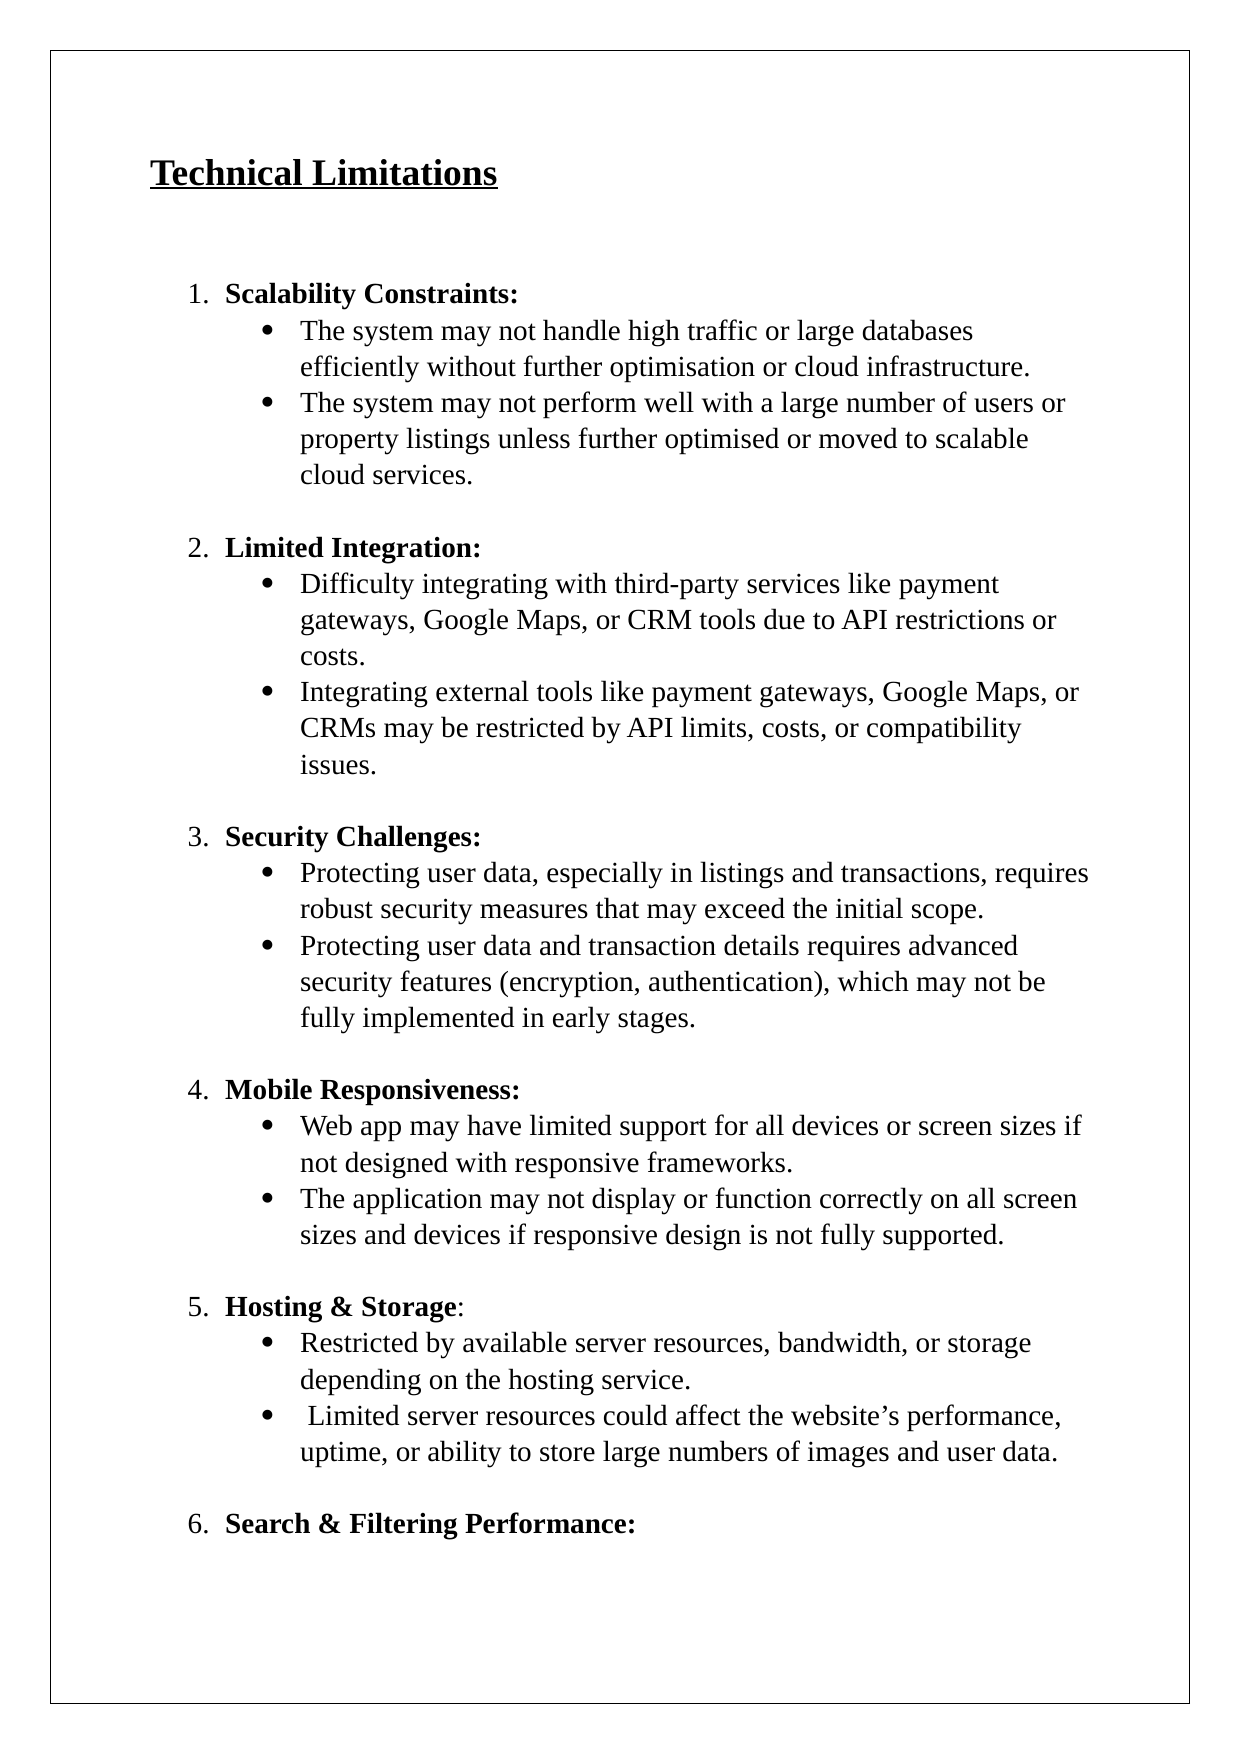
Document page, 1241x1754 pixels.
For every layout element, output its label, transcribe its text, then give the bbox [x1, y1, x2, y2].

list The system may not perform well with a large number of users or property listings unless further optimised or moved to scalable cloud services. [262, 385, 1090, 491]
list Mobile Responsiveness: [187, 1072, 1090, 1106]
list Integrating external tools like payment gateways, Google Maps, or CRMs may be restricted by API limits, costs, or compatibility issues. [262, 674, 1090, 780]
list Scalability Constraints: [187, 276, 1090, 310]
list Restricted by available server resources, bandwidth, or storage depending on the hosting service. [262, 1326, 1090, 1395]
list Web app may have limited support for all devices or screen sizes if not designed with responsive frameworks. [262, 1108, 1090, 1178]
list Protecting user data and transaction details requires advanced security features (encryption, authentication), which may not be fully implemented in early stages. [262, 928, 1090, 1033]
list Protecting user data, especially in listings and transactions, requires robust security measures that may exceed the initial scope. [262, 855, 1090, 925]
text Technical Limitations [150, 150, 1090, 193]
list The system may not handle high traffic or large databases efficiently without further optimisation or cloud infrastructure. [262, 313, 1090, 382]
list The application may not display or function correctly on all screen sizes and devices if responsive design is not fully supported. [262, 1181, 1090, 1251]
list Search & Filtering Performance: [187, 1506, 1090, 1540]
list Hosting & Storage: [187, 1289, 1090, 1323]
list Limited server resources could affect the website’s performance, uptime, or ability to store large numbers of images and user data. [262, 1398, 1090, 1468]
list Security Challenges: [187, 819, 1090, 853]
list Limited Integration: [187, 530, 1090, 563]
list Difficulty integrating with third-party services like payment gateways, Google Maps, or CRM tools due to API restrictions or costs. [262, 566, 1090, 672]
